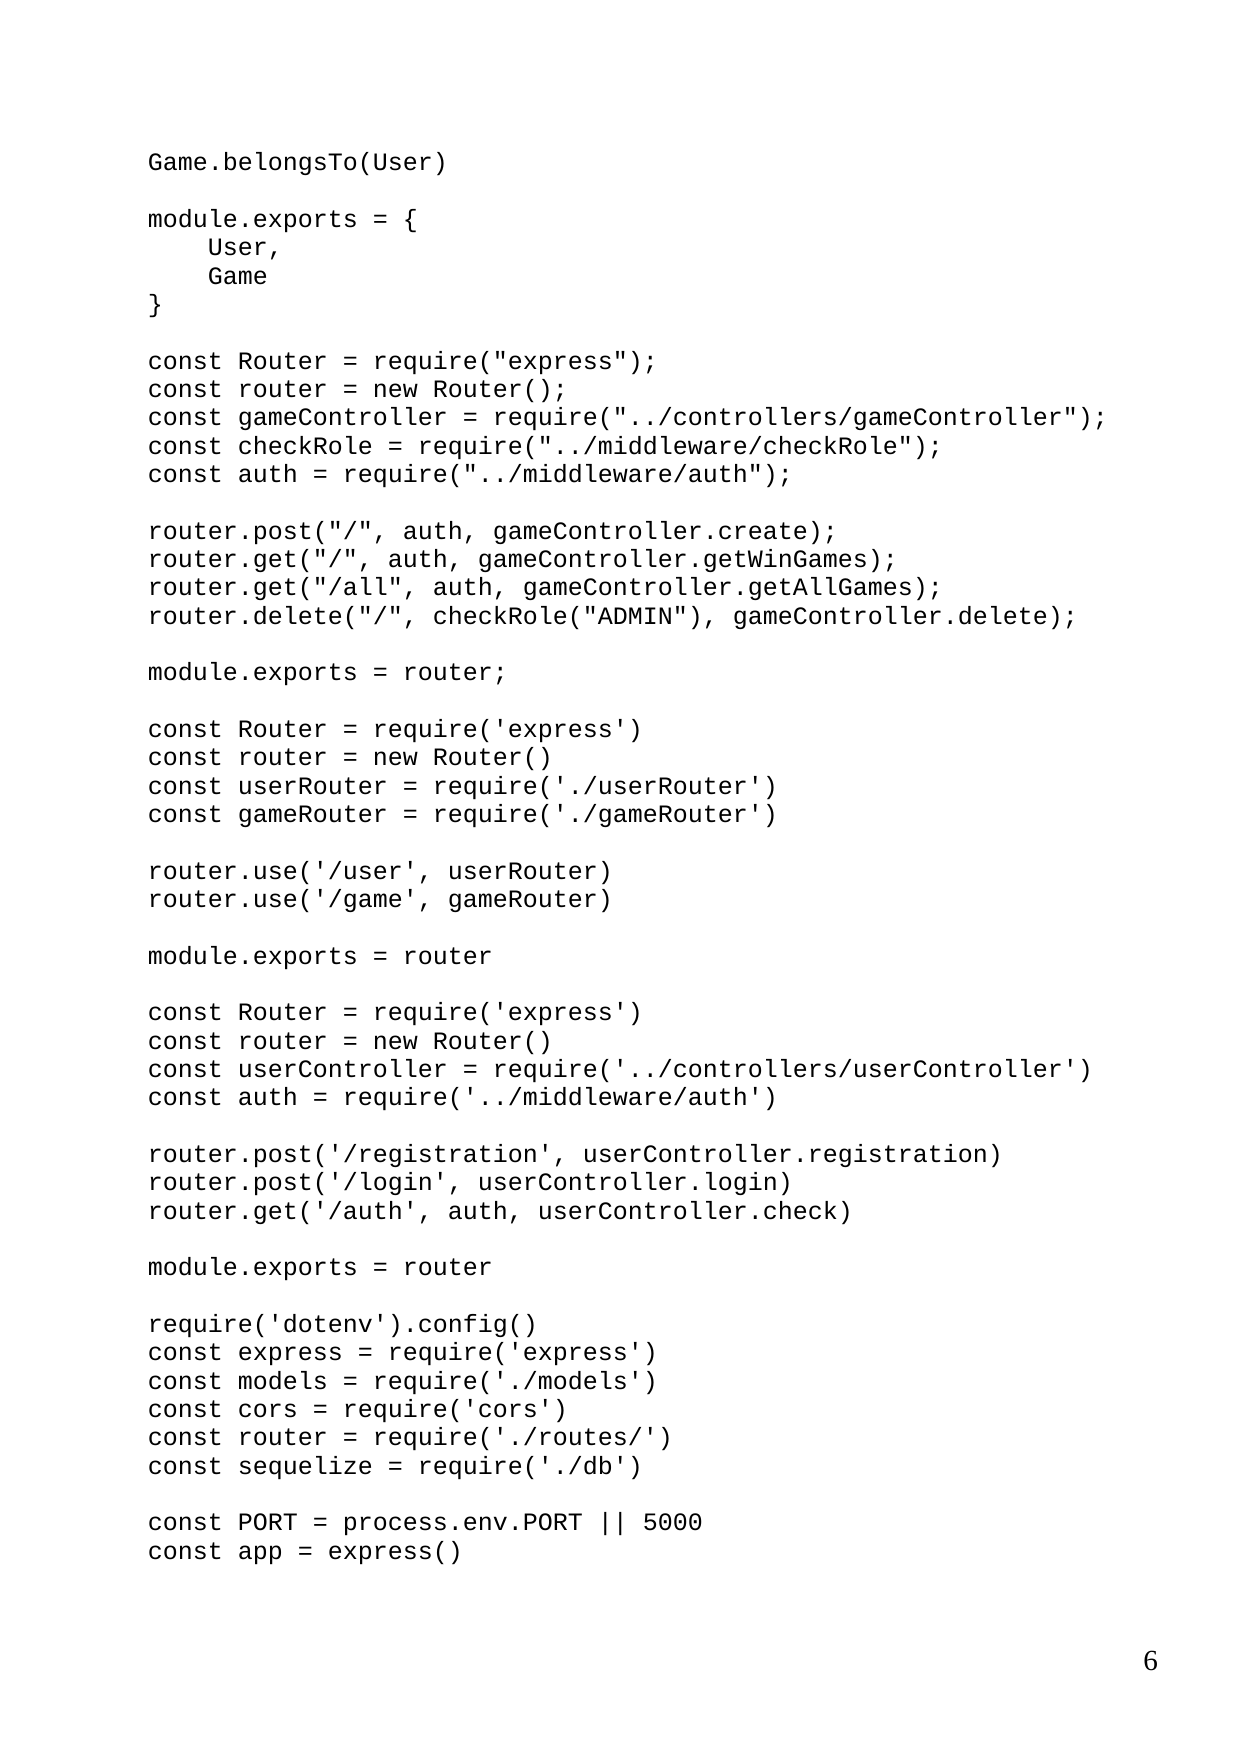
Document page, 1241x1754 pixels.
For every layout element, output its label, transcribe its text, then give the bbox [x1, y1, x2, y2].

text router.get("/all", auth, gameController.getAllGames); [148, 575, 1152, 603]
text module.exports = router; [148, 660, 1152, 688]
text const router = new Router() [148, 745, 1152, 773]
text const Router = require('express') [148, 1000, 1152, 1028]
text const userController = require('../controllers/userController') [148, 1057, 1152, 1085]
text router.post("/", auth, gameController.create); [148, 518, 1152, 547]
text const userRouter = require('./userRouter') [148, 773, 1152, 802]
text router.get('/auth', auth, userController.check) [148, 1198, 1152, 1227]
text const PORT = process.env.PORT || 5000 [148, 1510, 1152, 1538]
text const router = new Router(); [148, 377, 1152, 405]
text const gameController = require("../controllers/gameController"); [148, 405, 1152, 433]
text router.use('/game', gameRouter) [148, 887, 1152, 915]
text router.delete("/", checkRole("ADMIN"), gameController.delete); [148, 603, 1152, 632]
text const gameRouter = require('./gameRouter') [148, 802, 1152, 830]
text Game.belongsTo(User) [148, 150, 1152, 178]
text module.exports = router [148, 1255, 1152, 1283]
text const express = require('express') [148, 1340, 1152, 1368]
text router.post('/registration', userController.registration) [148, 1142, 1152, 1170]
text router.post('/login', userController.login) [148, 1170, 1152, 1198]
text const Router = require('express') [148, 717, 1152, 745]
text const auth = require("../middleware/auth"); [148, 462, 1152, 490]
text const auth = require('../middleware/auth') [148, 1085, 1152, 1113]
text const router = require('./routes/') [148, 1425, 1152, 1453]
text const router = new Router() [148, 1028, 1152, 1057]
text router.get("/", auth, gameController.getWinGames); [148, 547, 1152, 575]
text User, [148, 235, 1152, 263]
text router.use('/user', userRouter) [148, 858, 1152, 887]
text const cors = require('cors') [148, 1397, 1152, 1425]
text module.exports = { [148, 207, 1152, 235]
text const app = express() [148, 1538, 1152, 1567]
text const Router = require("express"); [148, 348, 1152, 377]
text const models = require('./models') [148, 1368, 1152, 1397]
text const sequelize = require('./db') [148, 1453, 1152, 1482]
text require('dotenv').config() [148, 1312, 1152, 1340]
text } [148, 292, 1152, 320]
text module.exports = router [148, 943, 1152, 972]
text Game [148, 263, 1152, 292]
text const checkRole = require("../middleware/checkRole"); [148, 433, 1152, 462]
